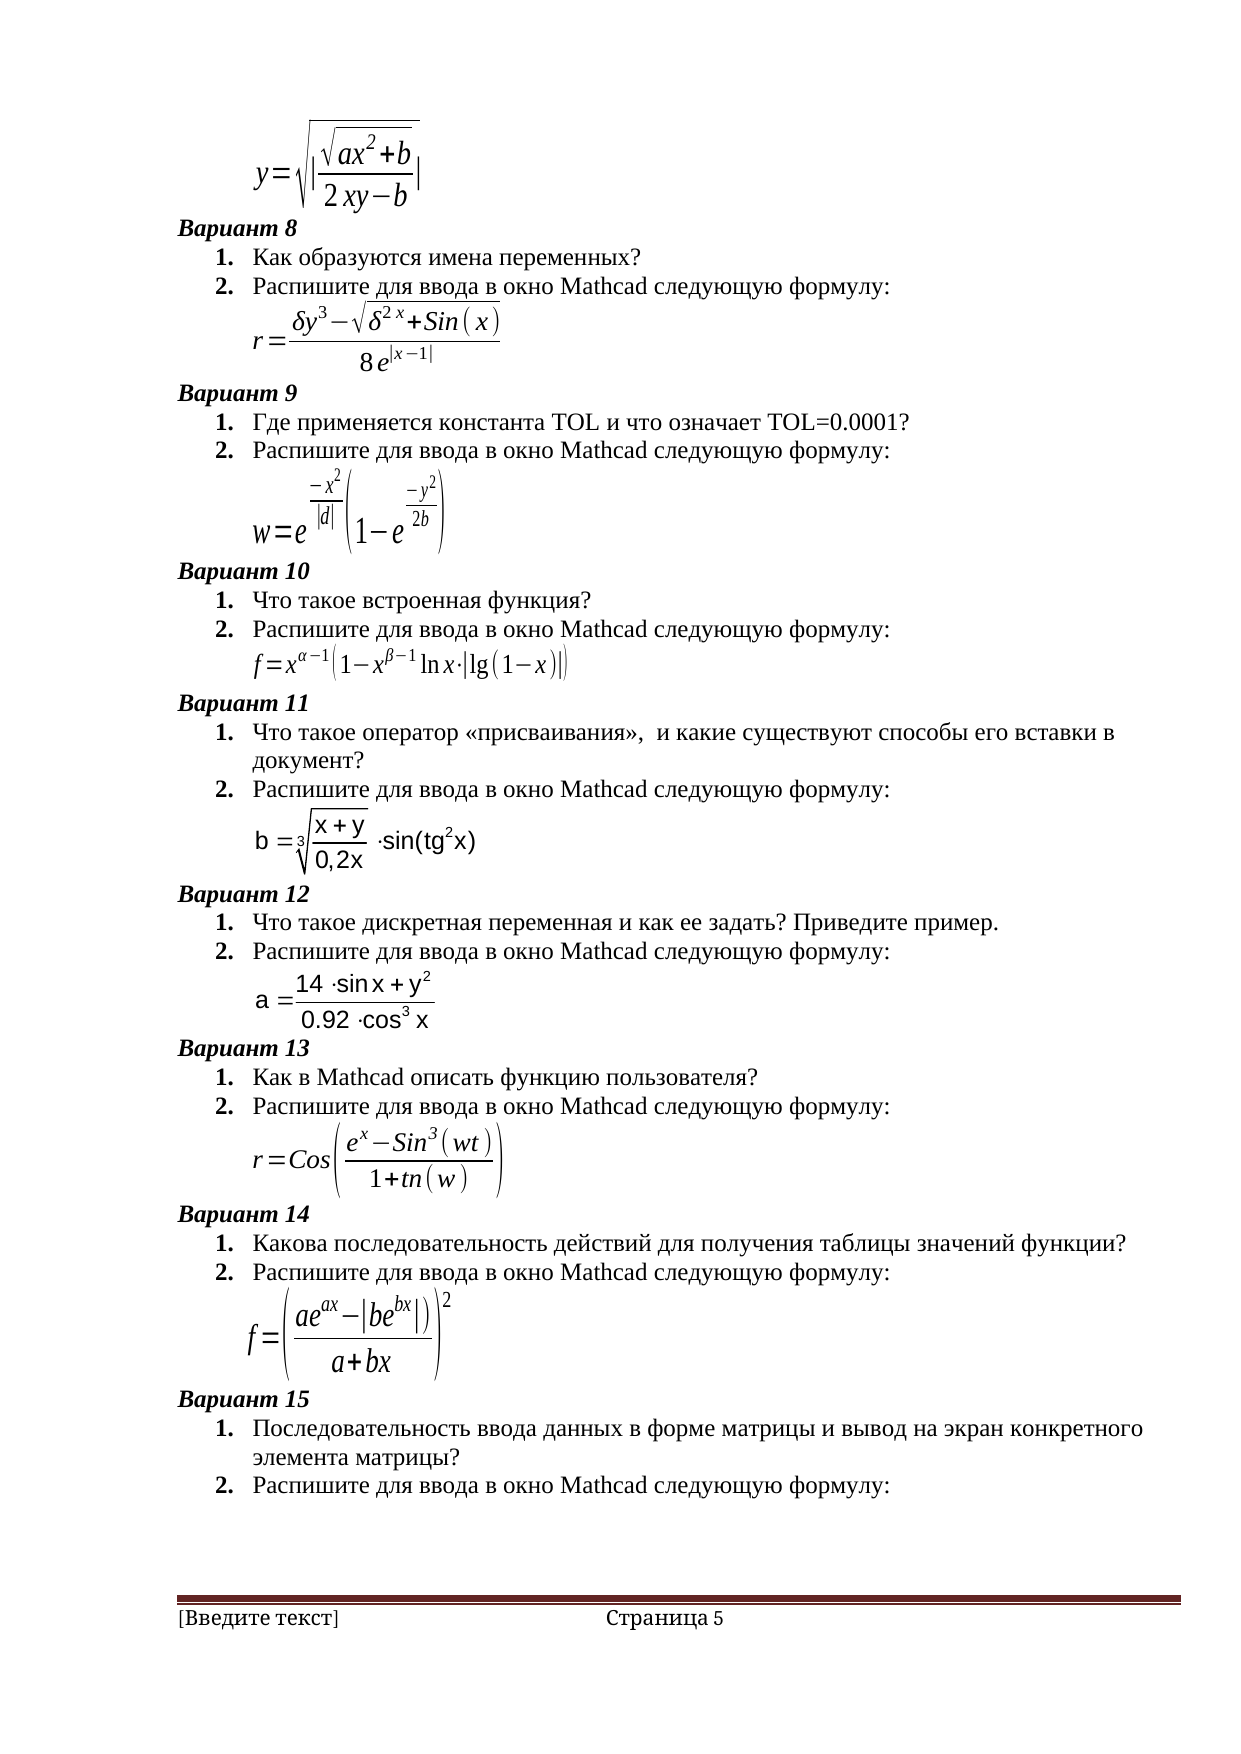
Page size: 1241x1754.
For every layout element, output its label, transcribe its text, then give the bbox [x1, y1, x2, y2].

text Вариант 11 [177, 688, 1181, 717]
text Вариант 9 [177, 378, 1181, 407]
text Вариант 12 [177, 879, 1181, 907]
list Что такое дискретная переменная и как ее задать? Приведите пример. [215, 907, 1181, 936]
list Распишите для ввода в окно Mathcad следующую формулу: [215, 1091, 1181, 1120]
list Как в Mathcad описать функцию пользователя? [215, 1062, 1181, 1091]
list Распишите для ввода в окно Mathcad следующую формулу: [215, 1470, 1181, 1499]
text Вариант 8 [177, 213, 1181, 242]
text Вариант 10 [177, 556, 1181, 585]
list Распишите для ввода в окно Mathcad следующую формулу: [215, 435, 1181, 464]
list Распишите для ввода в окно Mathcad следующую формулу: [215, 774, 1181, 803]
text Вариант 13 [177, 1033, 1181, 1062]
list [215, 271, 1181, 300]
text Вариант 15 [177, 1384, 1181, 1413]
text Вариант 14 [177, 1199, 1181, 1228]
list Распишите для ввода в окно Mathcad следующую формулу: [215, 614, 1181, 642]
list Распишите для ввода в окно Mathcad следующую формулу: [215, 936, 1181, 965]
list Что такое оператор «присваивания», и какие существуют способы его вставки в документ? [215, 717, 1181, 774]
list Последовательность ввода данных в форме матрицы и вывод на экран конкретного элемента матрицы? [215, 1413, 1181, 1470]
list Какова последовательность действий для получения таблицы значений функции? [215, 1228, 1181, 1257]
list Как образуются имена переменных? [215, 242, 1181, 271]
list Где применяется константа TOL и что означает TOL=0.0001? [215, 407, 1181, 435]
list Что такое встроенная функция? [215, 585, 1181, 614]
list Распишите для ввода в окно Mathcad следующую формулу: [215, 1257, 1181, 1286]
